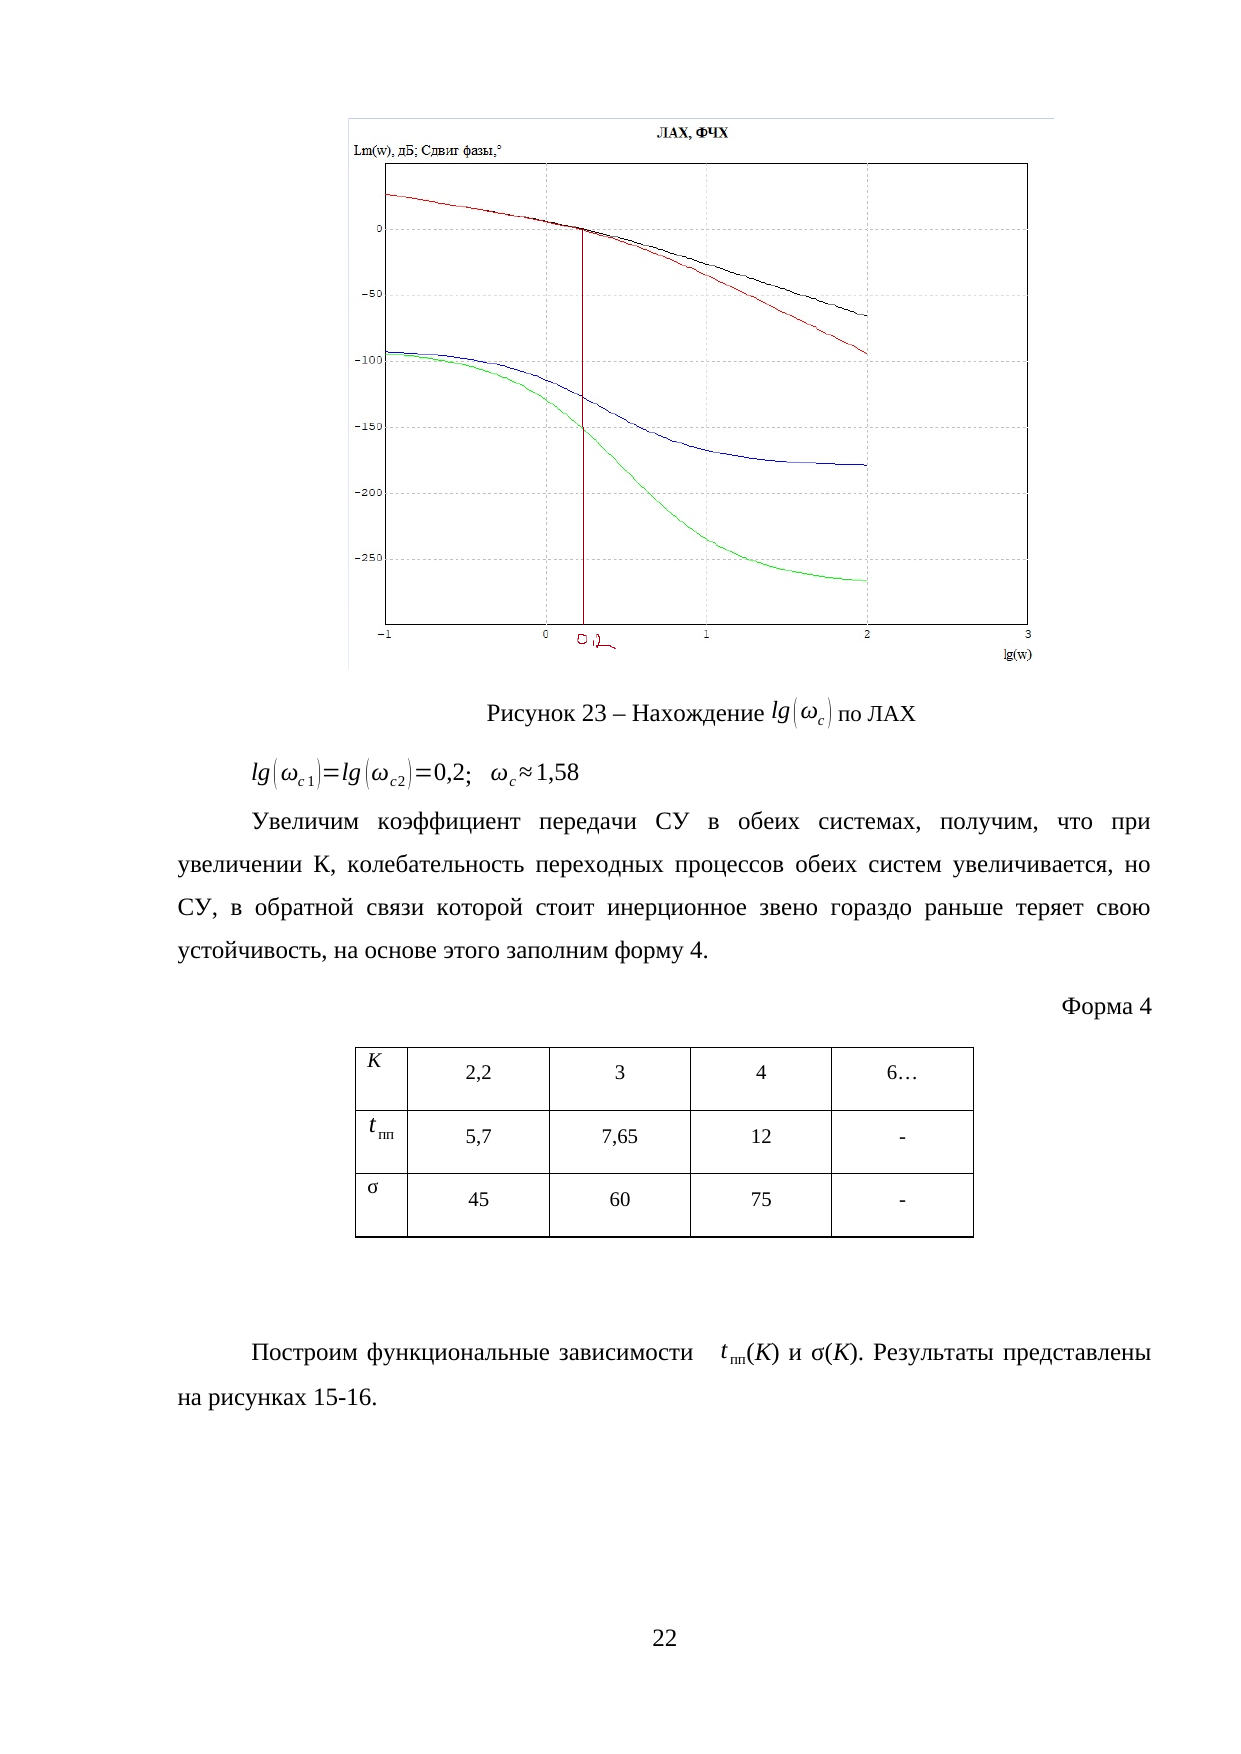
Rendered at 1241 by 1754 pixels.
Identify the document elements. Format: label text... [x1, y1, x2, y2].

table_cell [356, 1111, 407, 1173]
table_cell 12 [691, 1111, 831, 1173]
picture [348, 118, 1055, 669]
table_header 2,2 [408, 1048, 549, 1110]
text ; [177, 757, 1152, 792]
list Построим функциональные зависимости (К) и σ(К). Результаты представлены на рисунках 15-16. [177, 1336, 1152, 1411]
table_cell 45 [408, 1174, 549, 1236]
text Рисунок 23 – Нахождение по ЛАХ [177, 696, 1152, 730]
table_header 4 [691, 1048, 831, 1110]
table_header 3 [550, 1048, 690, 1110]
text Увеличим коэффициент передачи СУ в обеих системах, получим, что при увеличении К, колебательность переходных процессов обеих систем увеличивается, но СУ, в обратной связи которой стоит инерционное звено гораздо раньше теряет свою устойчивость, на основе этого заполним форму 4. [177, 806, 1152, 964]
table_cell - [832, 1111, 973, 1173]
table_cell - [832, 1174, 973, 1236]
text Форма 4 [177, 991, 1152, 1020]
table_header К [356, 1048, 407, 1110]
table_cell 5,7 [408, 1111, 549, 1173]
table_header 6… [832, 1048, 973, 1110]
table_cell 7,65 [550, 1111, 690, 1173]
table_cell 60 [550, 1174, 690, 1236]
table_cell σ [356, 1174, 407, 1236]
table_cell 75 [691, 1174, 831, 1236]
